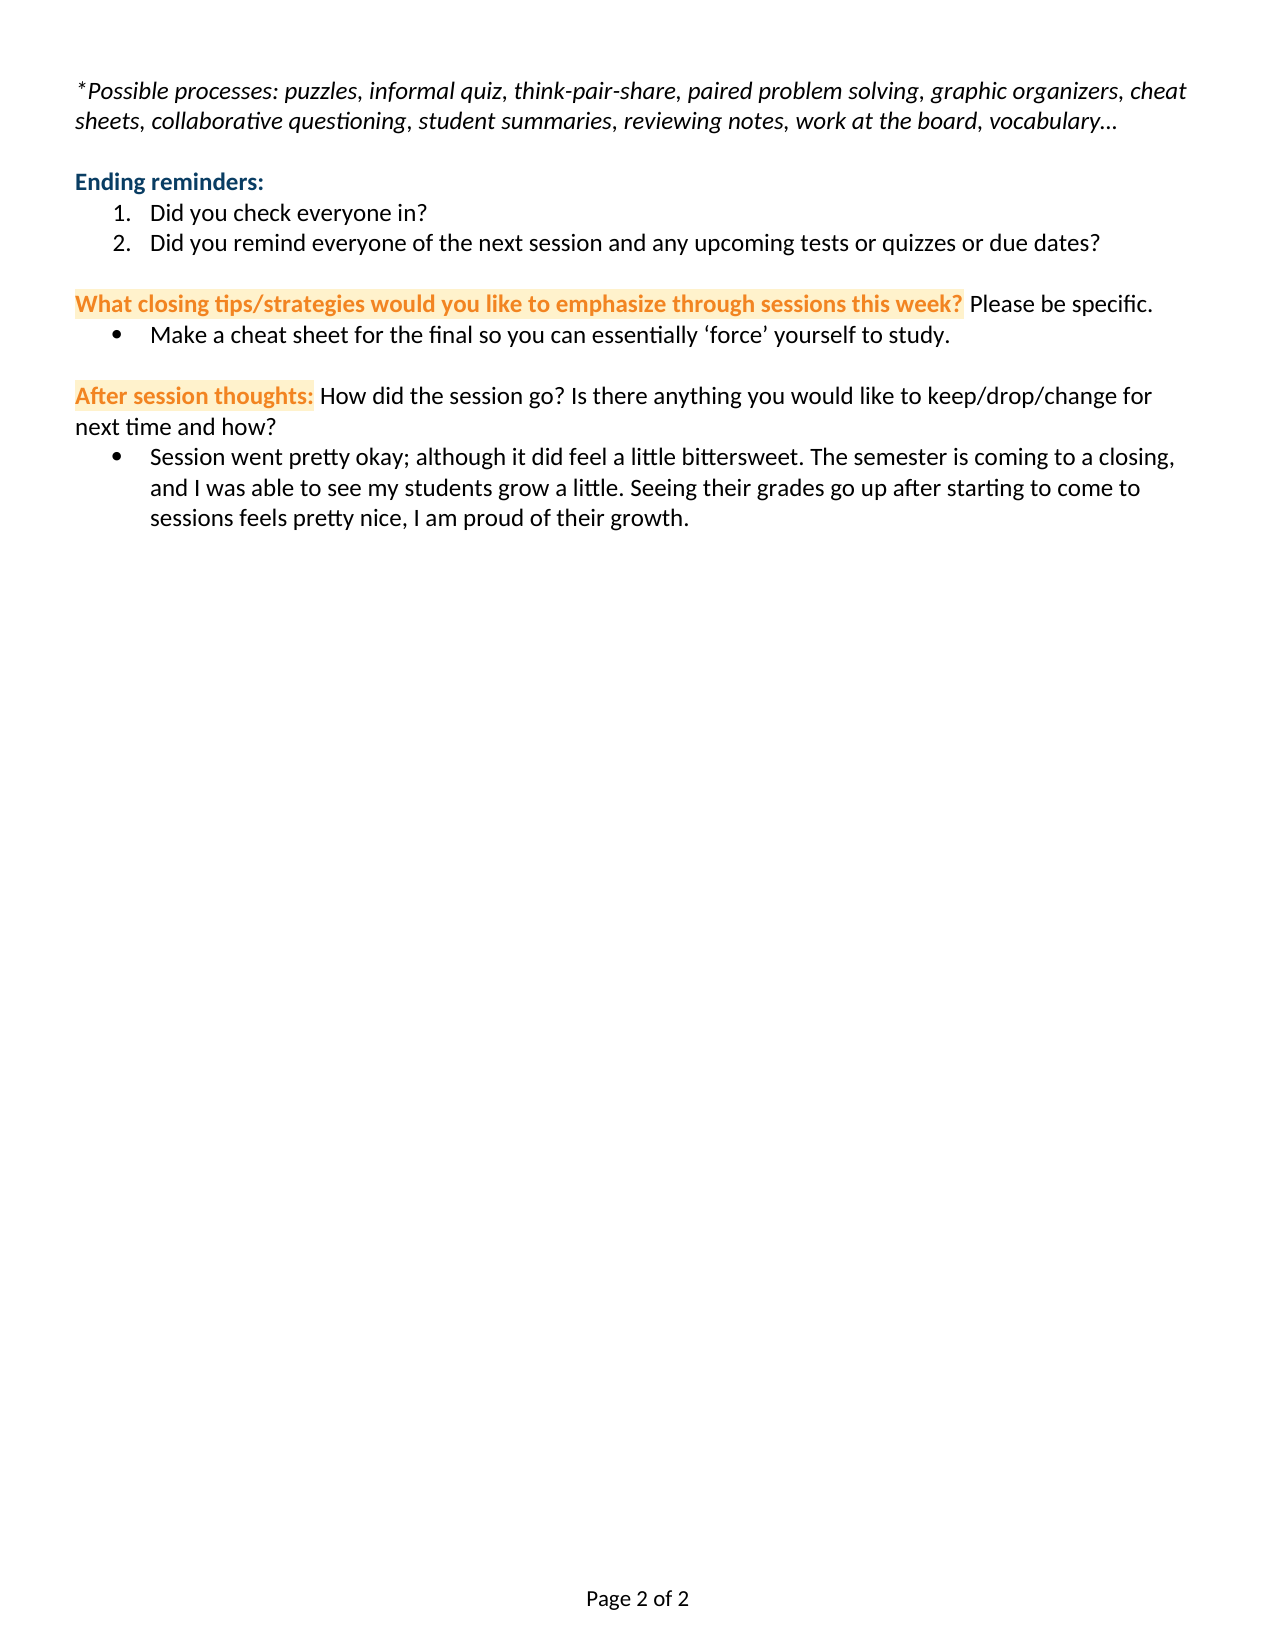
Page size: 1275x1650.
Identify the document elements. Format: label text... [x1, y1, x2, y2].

list Did you check everyone in? [112, 197, 1200, 228]
text What closing tips/strategies would you like to emphasize through sessions this week? Please be specific. [964, 289, 1200, 319]
list Session went pretty okay; although it did feel a little bittersweet. The semester is coming to a closing, and I was able to see my students grow a little. Seeing their grades go up after starting to come to sessions feels pretty nice, I am proud of their growth. [112, 441, 1200, 591]
text *Possible processes: puzzles, informal quiz, think-pair-share, paired problem solving, graphic organizers, cheat sheets, collaborative questioning, student summaries, reviewing notes, work at the board, vocabulary… [75, 75, 1200, 136]
list Did you remind everyone of the next session and any upcoming tests or quizzes or due dates? [112, 228, 1200, 258]
text Ending reminders: [75, 167, 1200, 197]
list Make a cheat sheet for the final so you can essentially ‘force’ yourself to study. [112, 319, 1200, 350]
text After session thoughts: How did the session go? Is there anything you would like to keep/drop/change for next time and how? [75, 380, 1200, 441]
